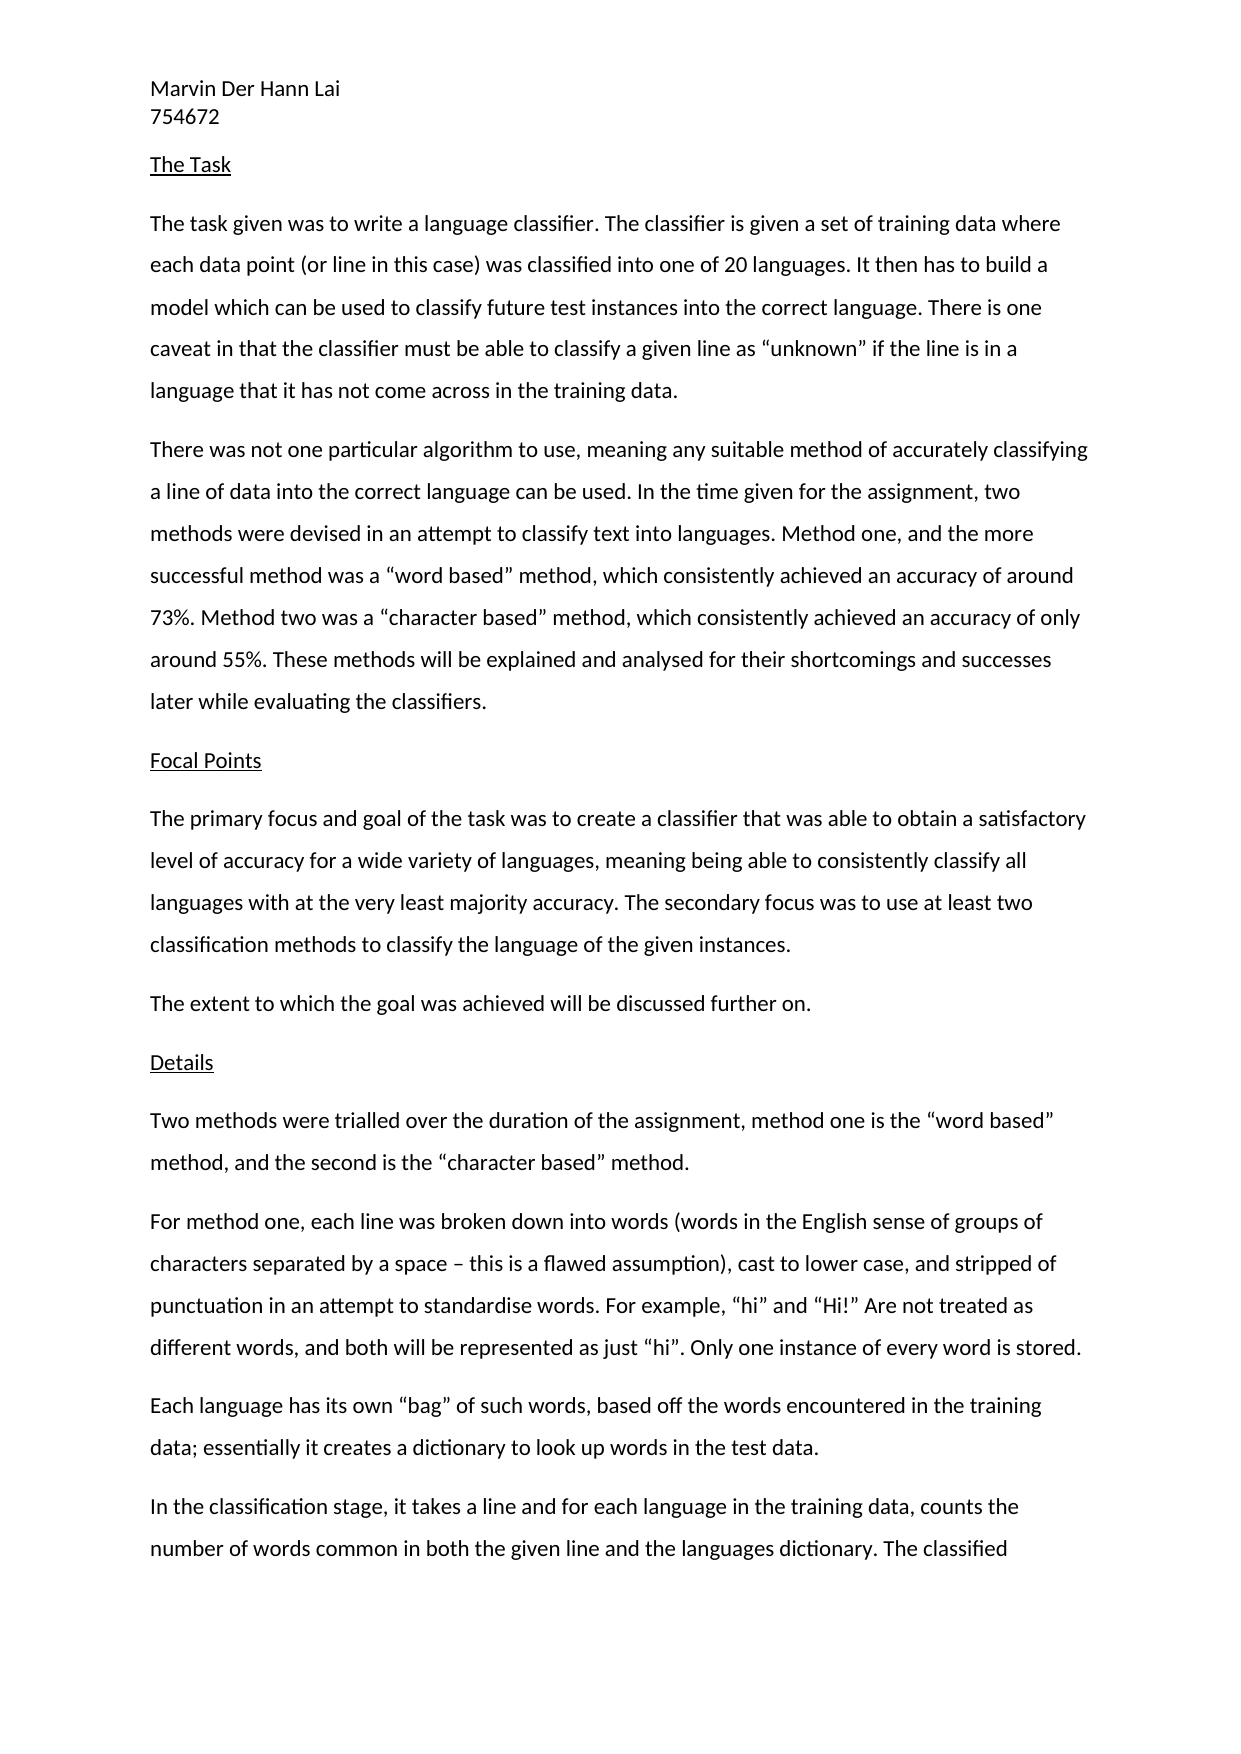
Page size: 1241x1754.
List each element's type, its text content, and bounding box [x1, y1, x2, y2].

text For method one, each line was broken down into words (words in the English sense of groups of characters separated by a space – this is a flawed assumption), cast to lower case, and stripped of punctuation in an attempt to standardise words. For example, “hi” and “Hi!” Are not treated as different words, and both will be represented as just “hi”. Only one instance of every word is stored. [150, 1207, 1090, 1361]
text The primary focus and goal of the task was to create a classifier that was able to obtain a satisfactory level of accuracy for a wide variety of languages, meaning being able to consistently classify all languages with at the very least majority accuracy. The secondary focus was to use at least two classification methods to classify the language of the given instances. [150, 804, 1090, 958]
text Each language has its own “bag” of such words, based off the words encountered in the training data; essentially it creates a dictionary to look up words in the test data. [150, 1391, 1090, 1461]
text Details [150, 1048, 1090, 1076]
text The Task [150, 150, 1090, 178]
text The extent to which the goal was achieved will be discussed further on. [150, 989, 1090, 1017]
text The task given was to write a language classifier. The classifier is given a set of training data where each data point (or line in this case) was classified into one of 20 languages. It then has to build a model which can be used to classify future test instances into the correct language. There is one caveat in that the classifier must be able to classify a given line as “unknown” if the line is in a language that it has not come across in the training data. [150, 209, 1090, 404]
text There was not one particular algorithm to use, meaning any suitable method of accurately classifying a line of data into the correct language can be used. In the time given for the assignment, two methods were devised in an attempt to classify text into languages. Method one, and the more successful method was a “word based” method, which consistently achieved an accuracy of around 73%. Method two was a “character based” method, which consistently achieved an accuracy of only around 55%. These methods will be explained and analysed for their shortcomings and successes later while evaluating the classifiers. [150, 435, 1090, 715]
text Two methods were trialled over the duration of the assignment, method one is the “word based” method, and the second is the “character based” method. [150, 1106, 1090, 1176]
text Focal Points [150, 746, 1090, 774]
